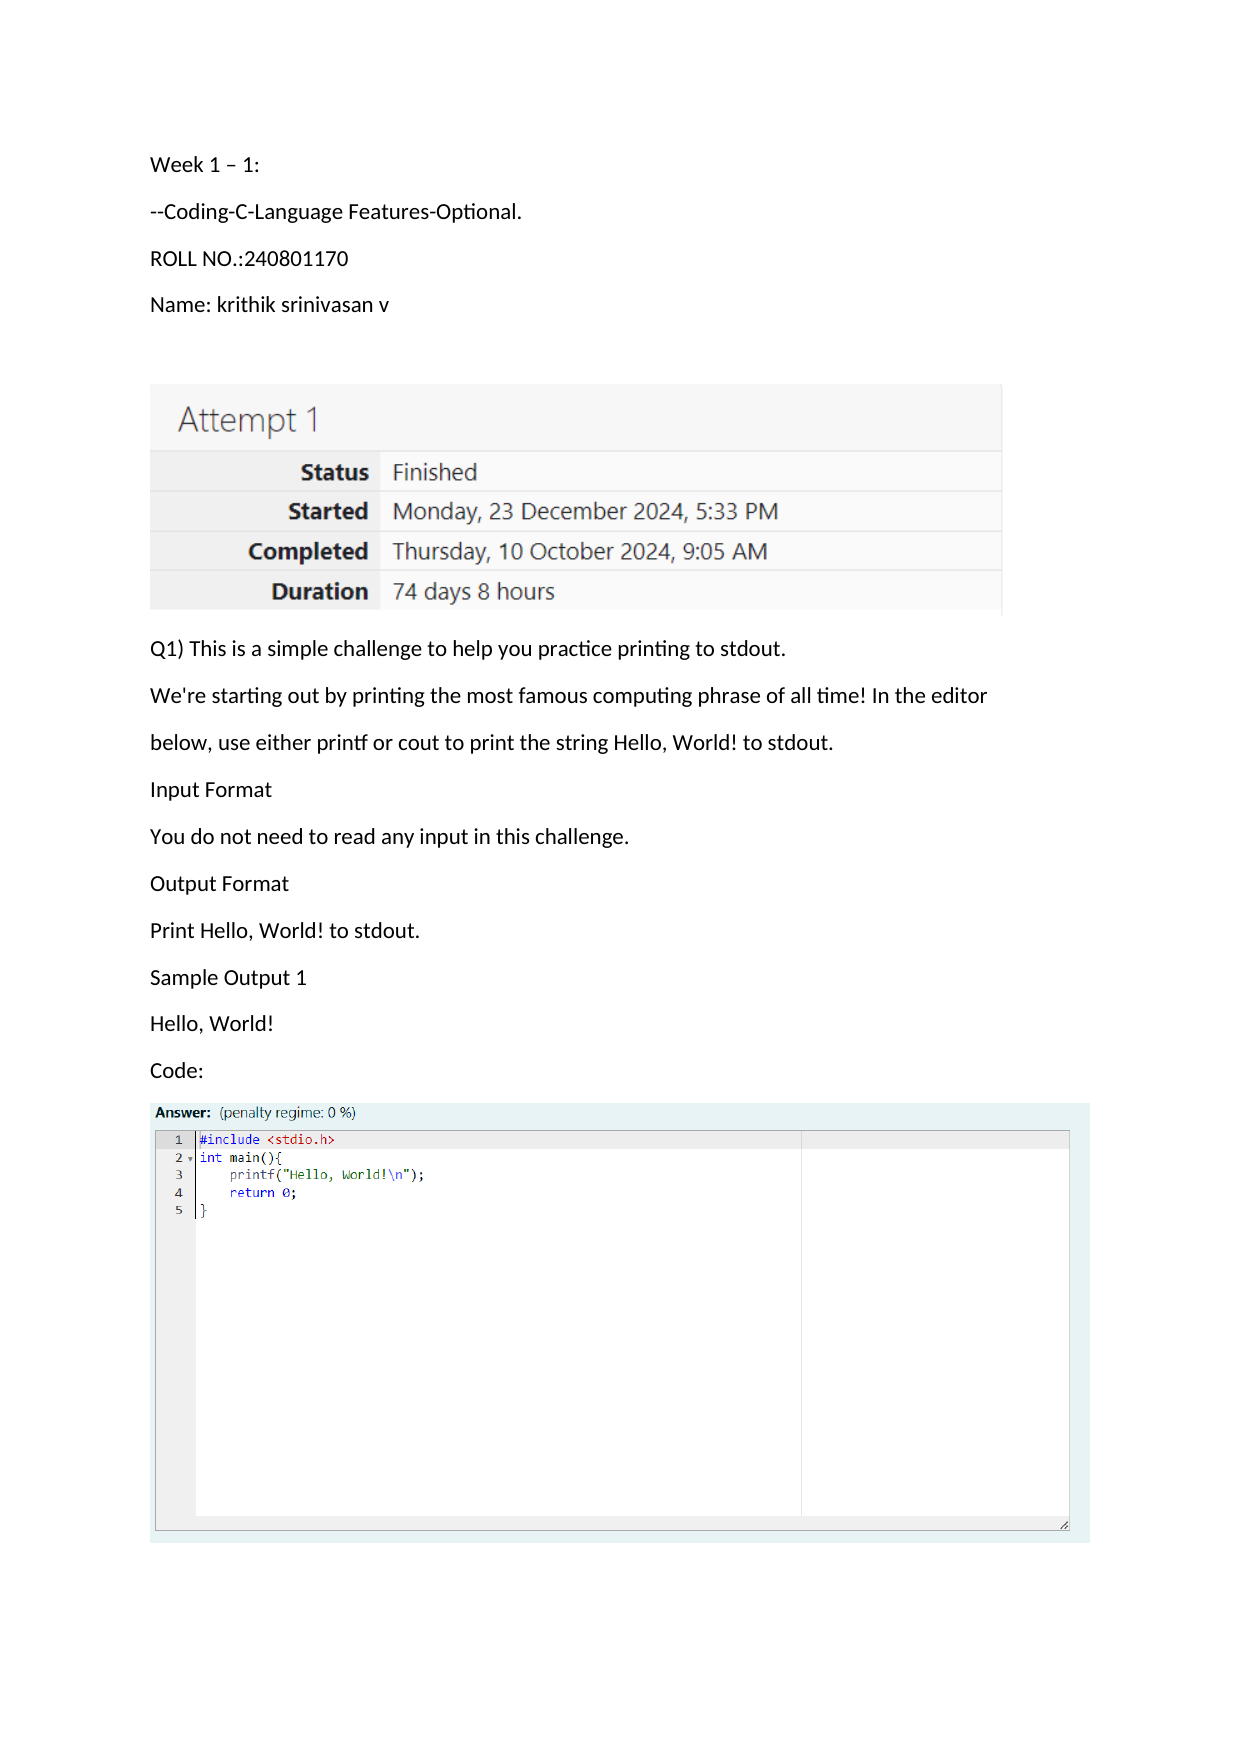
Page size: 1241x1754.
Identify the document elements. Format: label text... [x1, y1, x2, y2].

text Input Format [150, 775, 1090, 803]
text Week 1 – 1: [150, 150, 1090, 178]
text Sample Output 1 [150, 963, 1090, 991]
text Output Format [150, 869, 1090, 897]
text Code: [150, 1056, 1090, 1084]
picture [150, 384, 1003, 616]
picture [150, 1103, 1091, 1543]
text Q1) This is a simple challenge to help you practice printing to stdout. [150, 634, 1090, 662]
text Hello, World! [150, 1009, 1090, 1037]
text You do not need to read any input in this challenge. [150, 822, 1090, 850]
text We're starting out by printing the most famous computing phrase of all time! In the editor [150, 681, 1090, 709]
text below, use either printf or cout to print the string Hello, World! to stdout. [150, 728, 1090, 756]
text Print Hello, World! to stdout. [150, 916, 1090, 944]
text Name: krithik srinivasan v [150, 291, 1090, 319]
text ROLL NO.:240801170 [150, 244, 1090, 272]
text --Coding-C-Language Features-Optional. [150, 197, 1090, 225]
